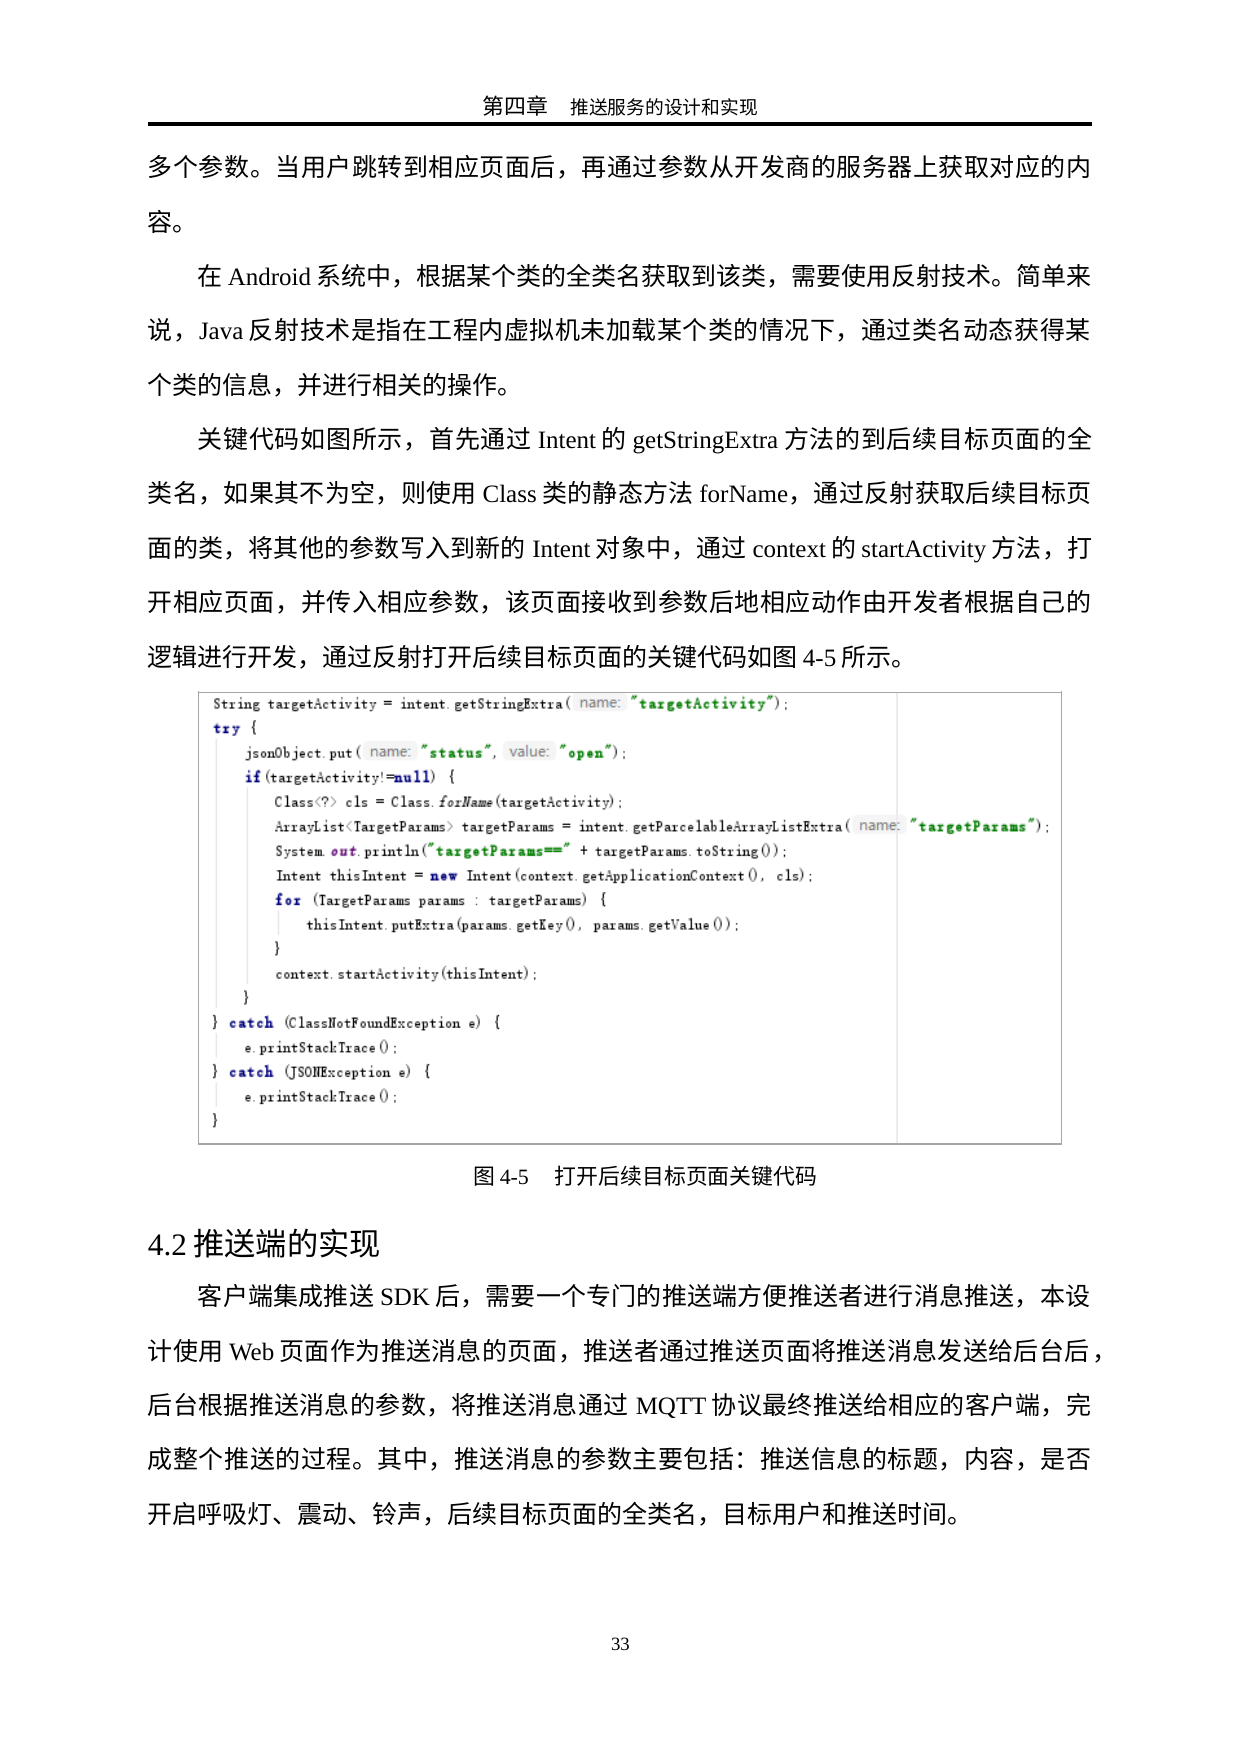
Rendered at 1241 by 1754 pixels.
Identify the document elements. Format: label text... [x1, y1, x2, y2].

text 关键代码如图所示，首先通过Intent的getStringExtra方法的到后续目标页面的全类名，如果其不为空，则使用Class类的静态方法forName，通过反射获取后续目标页面的类，将其他的参数写入到新的Intent对象中，通过context的startActivity方法，打开相应页面，并传入相应参数，该页面接收到参数后地相应动作由开发者根据自己的逻辑进行开发，通过反射打开后续目标页面的关键代码如图4-5所示。 [148, 419, 1092, 673]
picture [199, 693, 1061, 1143]
subtitle 4.2推送端的实现 [148, 1219, 1092, 1264]
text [148, 148, 1092, 238]
text 客户端集成推送SDK后，需要一个专门的推送端方便推送者进行消息推送，本设计使用Web页面作为推送消息的页面，推送者通过推送页面将推送消息发送给后台后，后台根据推送消息的参数，将推送消息通过MQTT协议最终推送给相应的客户端，完成整个推送的过程。其中，推送消息的参数主要包括：推送信息的标题，内容，是否开启呼吸灯、震动、铃声，后续目标页面的全类名，目标用户和推送时间。 [148, 1277, 1092, 1530]
text 图4-5 打开后续目标页面关键代码 [148, 1159, 1092, 1191]
text 在Android系统中，根据某个类的全类名获取到该类，需要使用反射技术。简单来说，Java反射技术是指在工程内虚拟机未加载某个类的情况下，通过类名动态获得某个类的信息，并进行相关的操作。 [148, 256, 1092, 401]
